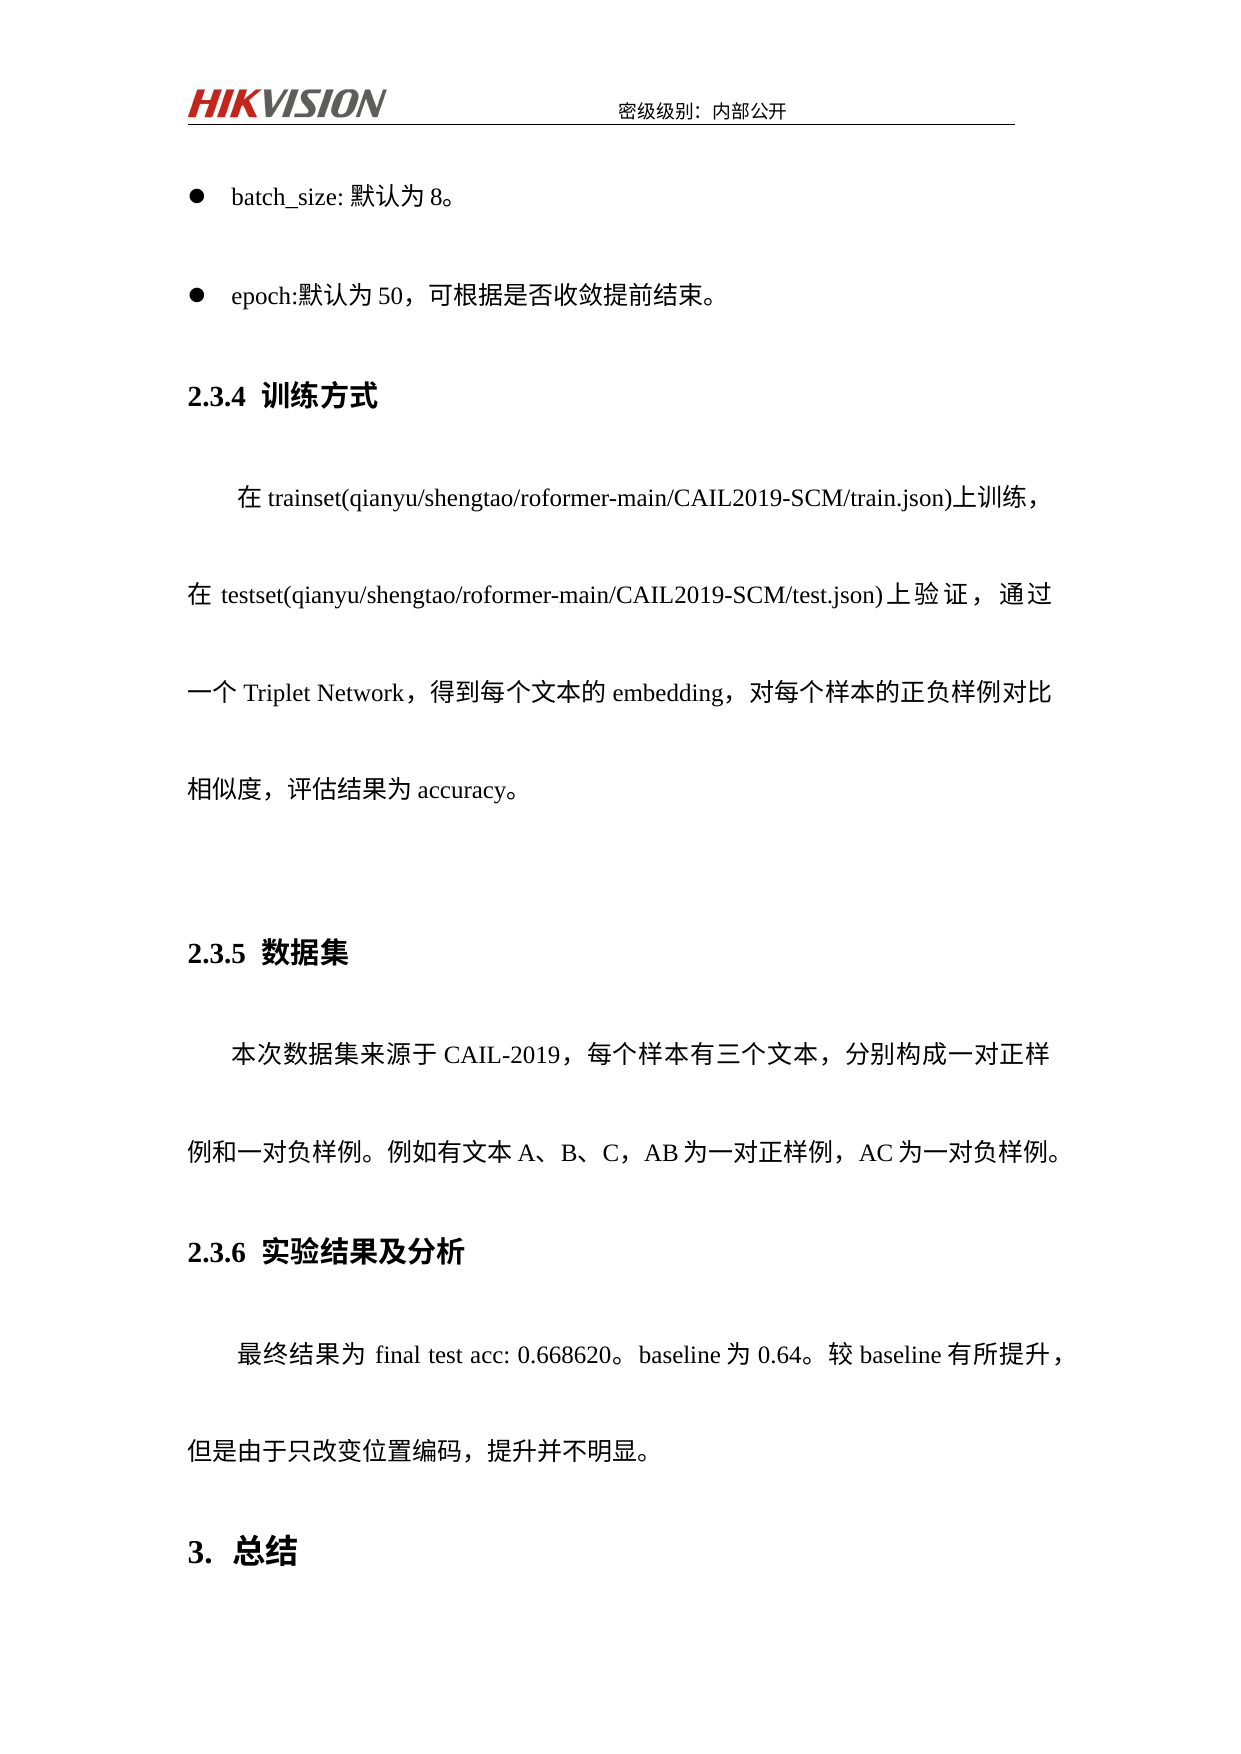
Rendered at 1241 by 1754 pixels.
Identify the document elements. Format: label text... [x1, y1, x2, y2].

text 本次数据集来源于CAIL-2019，每个样本有三个文本，分别构成一对正样例和一对负样例。例如有文本A、B、C，AB为一对正样例，AC为一对负样例。 [187, 1021, 1053, 1183]
list epoch:默认为50，可根据是否收敛提前结束。 [187, 261, 1053, 326]
text 最终结果为 final test acc: 0.668620。baseline为0.64。较baseline有所提升，但是由于只改变位置编码，提升并不明显。 [187, 1320, 1053, 1482]
subtitle 训练方式 [187, 361, 1053, 426]
subtitle 实验结果及分析 [187, 1217, 1053, 1282]
subtitle 数据集 [187, 918, 1053, 983]
text 在trainset(qianyu/shengtao/roformer-main/CAIL2019-SCM/train.json)上训练，在testset(qianyu/shengtao/roformer-main/CAIL2019-SCM/test.json)上验证，通过一个Triplet Network，得到每个文本的embedding，对每个样本的正负样例对比相似度，评估结果为accuracy。 [187, 463, 1053, 821]
list batch_size: 默认为8。 [187, 162, 1053, 227]
subtitle 总结 [187, 1517, 1053, 1582]
picture [187, 88, 389, 119]
